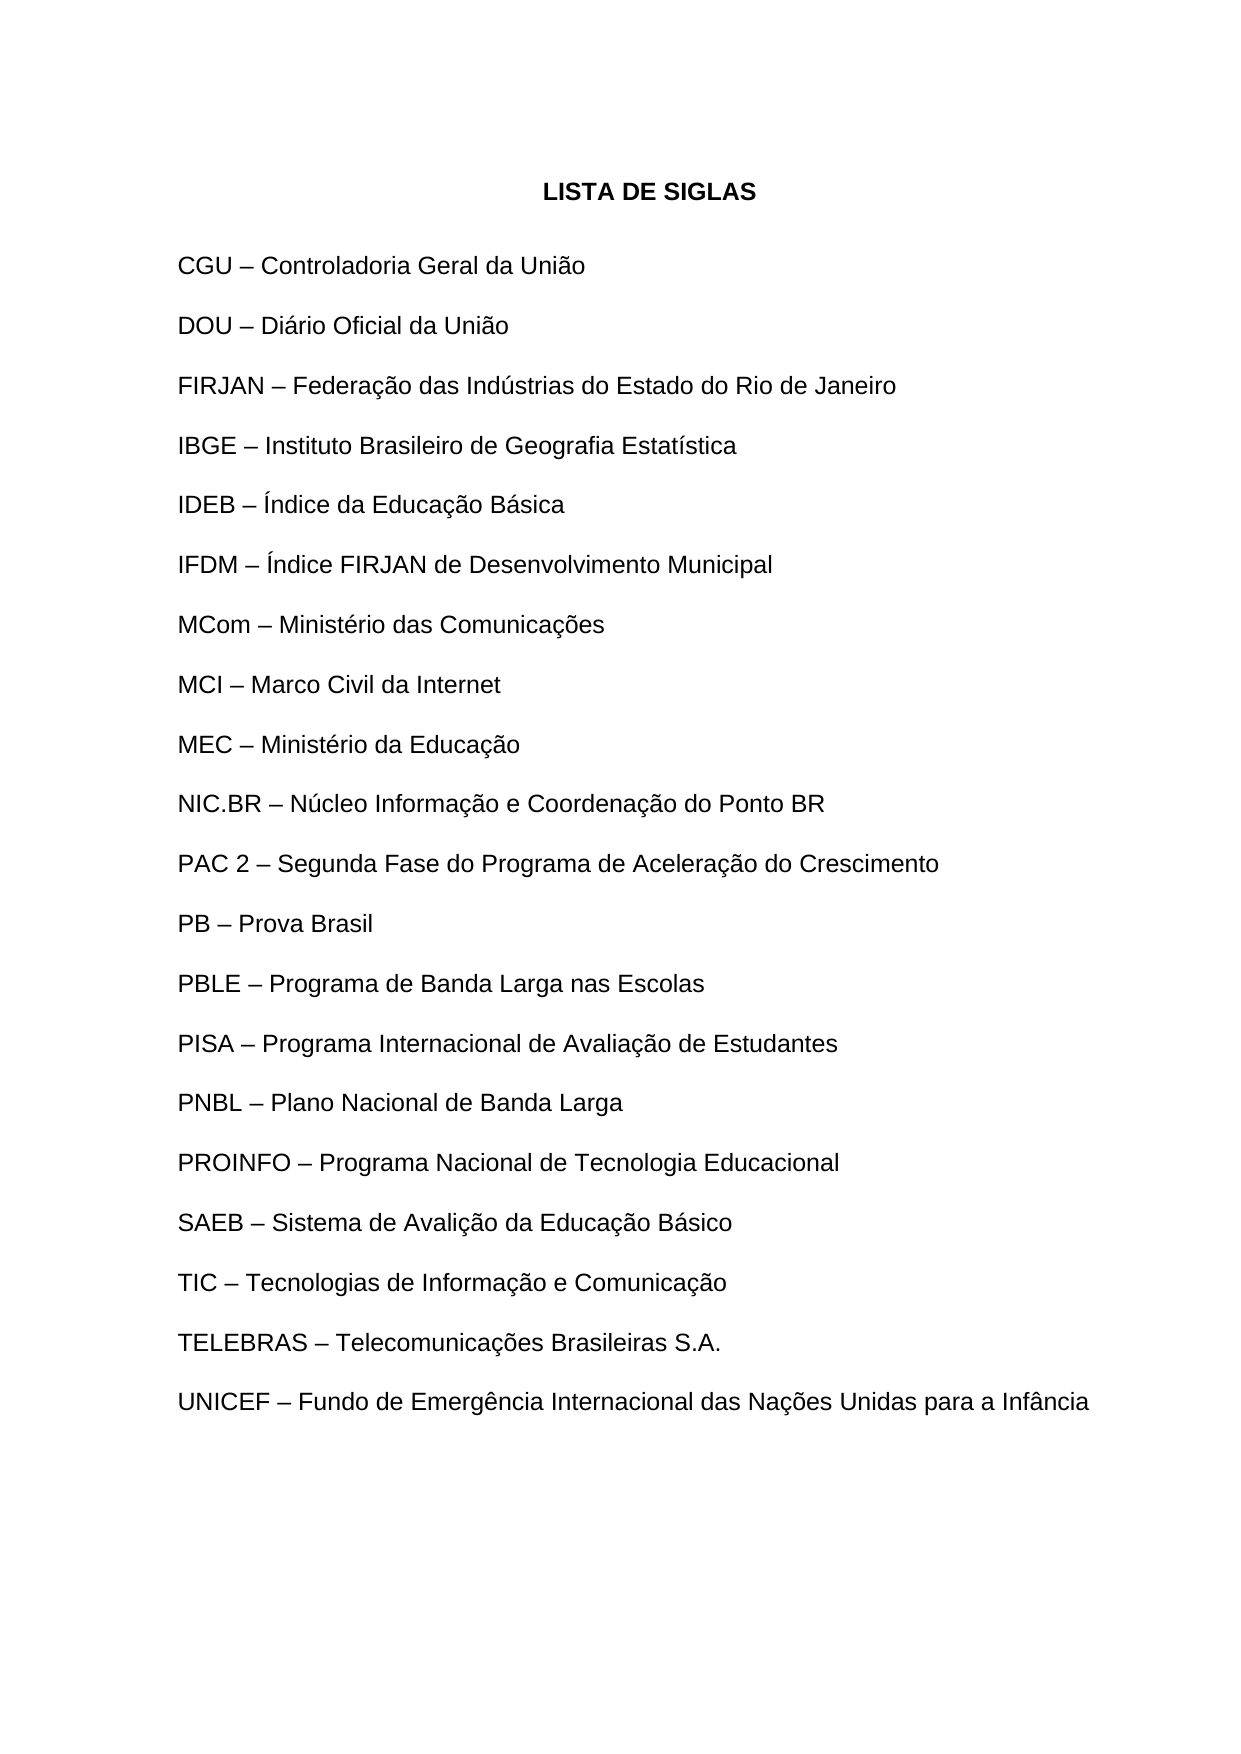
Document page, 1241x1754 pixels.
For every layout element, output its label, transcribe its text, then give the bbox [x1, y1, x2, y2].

text DOU – Diário Oficial da União [177, 311, 1122, 340]
text PNBL – Plano Nacional de Banda Larga [177, 1088, 1122, 1117]
text PAC 2 – Segunda Fase do Programa de Aceleração do Crescimento [177, 849, 1122, 878]
text SAEB – Sistema de Avalição da Educação Básico [177, 1208, 1122, 1237]
text PB – Prova Brasil [177, 909, 1122, 938]
text IDEB – Índice da Educação Básica [177, 491, 1122, 519]
text TIC – Tecnologias de Informação e Comunicação [177, 1268, 1122, 1297]
text NIC.BR – Núcleo Informação e Coordenação do Ponto BR [177, 789, 1122, 818]
text PROINFO – Programa Nacional de Tecnologia Educacional [177, 1148, 1122, 1177]
text MCI – Marco Civil da Internet [177, 670, 1122, 699]
text UNICEF – Fundo de Emergência Internacional das Nações Unidas para a Infância [177, 1387, 1122, 1416]
text TELEBRAS – Telecomunicações Brasileiras S.A. [177, 1328, 1122, 1356]
text PISA – Programa Internacional de Avaliação de Estudantes [177, 1029, 1122, 1057]
text MEC – Ministério da Educação [177, 730, 1122, 758]
text FIRJAN – Federação das Indústrias do Estado do Rio de Janeiro [177, 371, 1122, 400]
text MCom – Ministério das Comunicações [177, 610, 1122, 639]
text IBGE – Instituto Brasileiro de Geografia Estatística [177, 431, 1122, 459]
text LISTA DE SIGLAS [177, 177, 1122, 206]
text CGU – Controladoria Geral da União [177, 251, 1122, 280]
text IFDM – Índice FIRJAN de Desenvolvimento Municipal [177, 550, 1122, 579]
text PBLE – Programa de Banda Larga nas Escolas [177, 969, 1122, 998]
